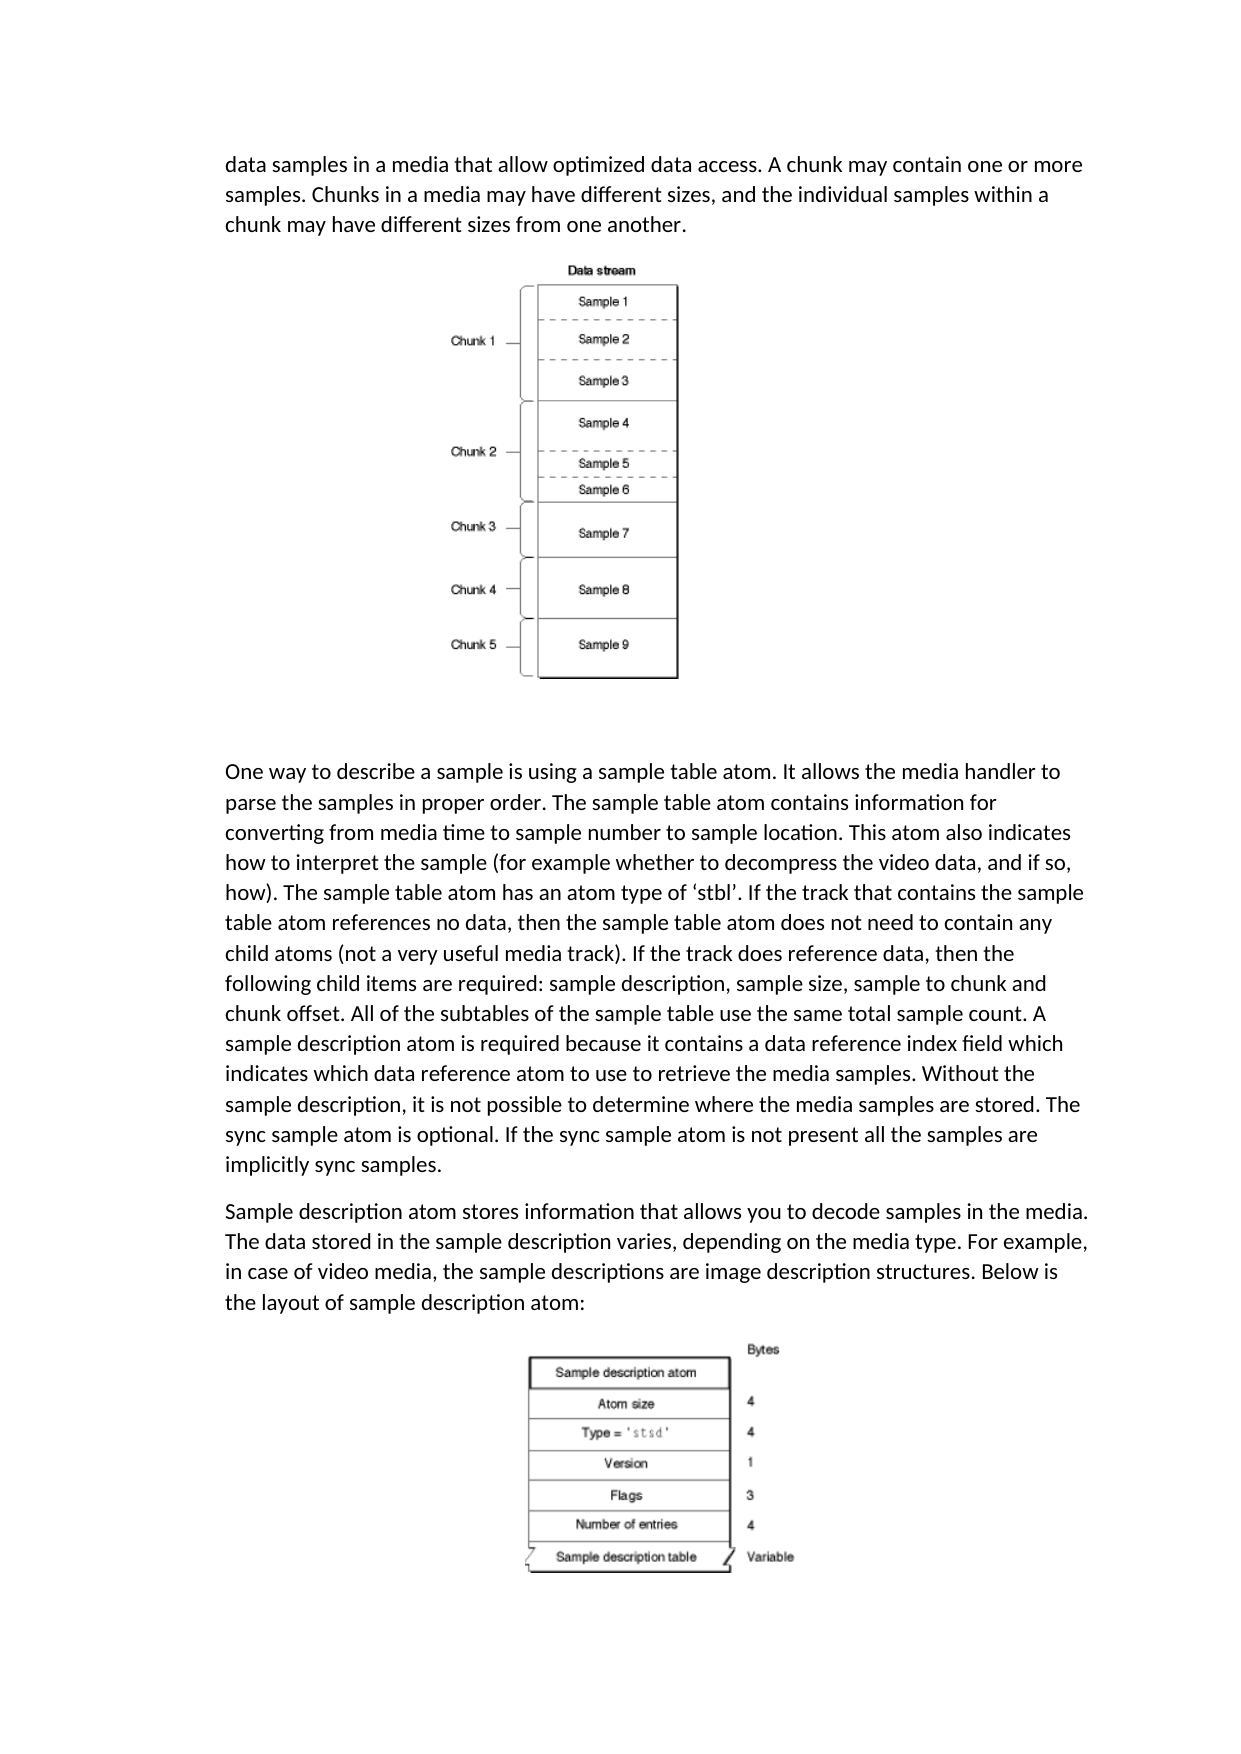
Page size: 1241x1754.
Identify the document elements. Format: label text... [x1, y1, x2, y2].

text One way to describe a sample is using a sample table atom. It allows the media handler to parse the samples in proper order. The sample table atom contains information for converting from media time to sample number to sample location. This atom also indicates how to interpret the sample (for example whether to decompress the video data, and if so, how). The sample table atom has an atom type of ‘stbl’. If the track that contains the sample table atom references no data, then the sample table atom does not need to contain any child atoms (not a very useful media track). If the track does reference data, then the following child items are required: sample description, sample size, sample to chunk and chunk offset. All of the subtables of the sample table use the same total sample count. A sample description atom is required because it contains a data reference index field which indicates which data reference atom to use to retrieve the media samples. Without the sample description, it is not possible to determine where the media samples are stored. The sync sample atom is optional. If the sync sample atom is not present all the samples are implicitly sync samples. [225, 757, 1090, 1178]
picture [525, 1334, 821, 1575]
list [187, 150, 1090, 238]
picture [450, 257, 720, 692]
text Sample description atom stores information that allows you to decode samples in the media. The data stored in the sample description varies, depending on the media type. For example, in case of video media, the sample descriptions are image description structures. Below is the layout of sample description atom: [225, 1197, 1090, 1316]
